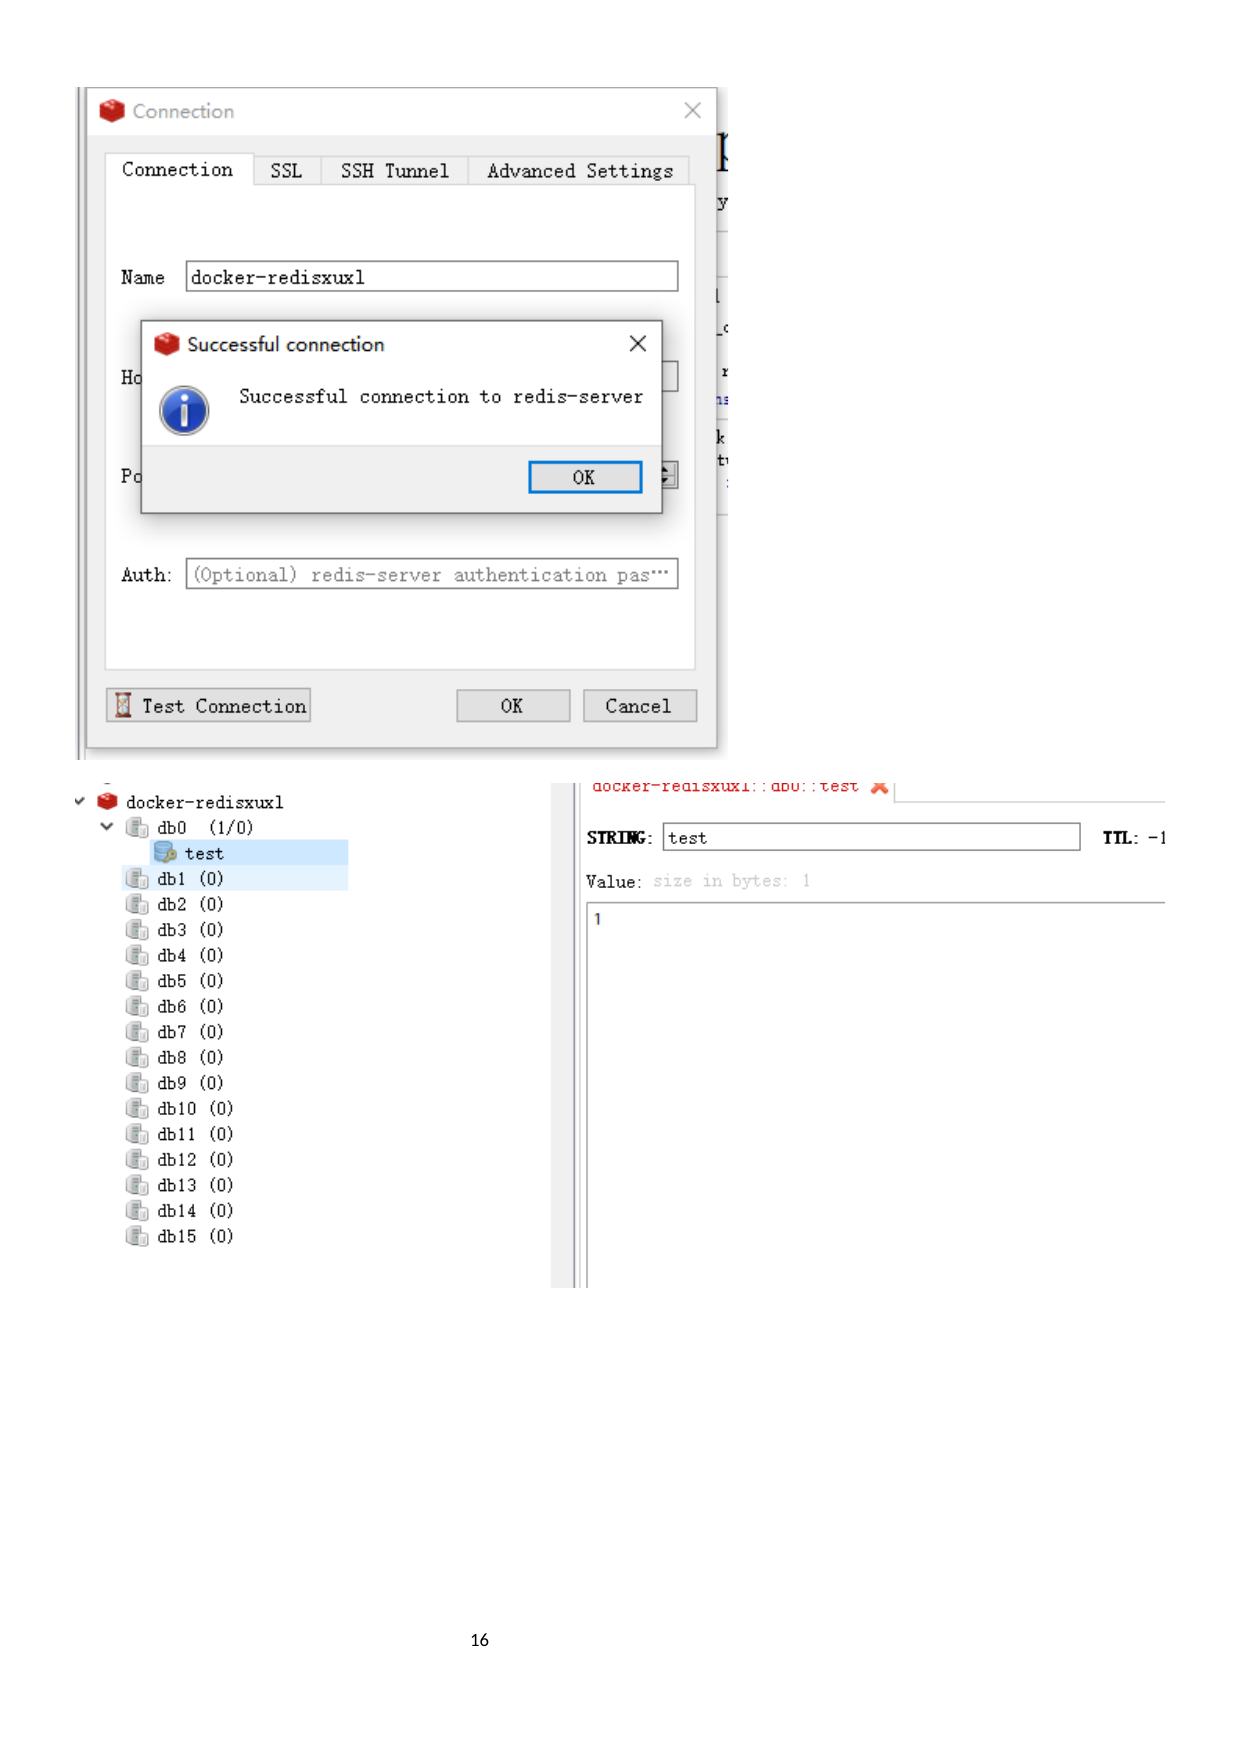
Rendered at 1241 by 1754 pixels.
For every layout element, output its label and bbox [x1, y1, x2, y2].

picture [75, 87, 729, 760]
picture [75, 783, 1166, 1288]
